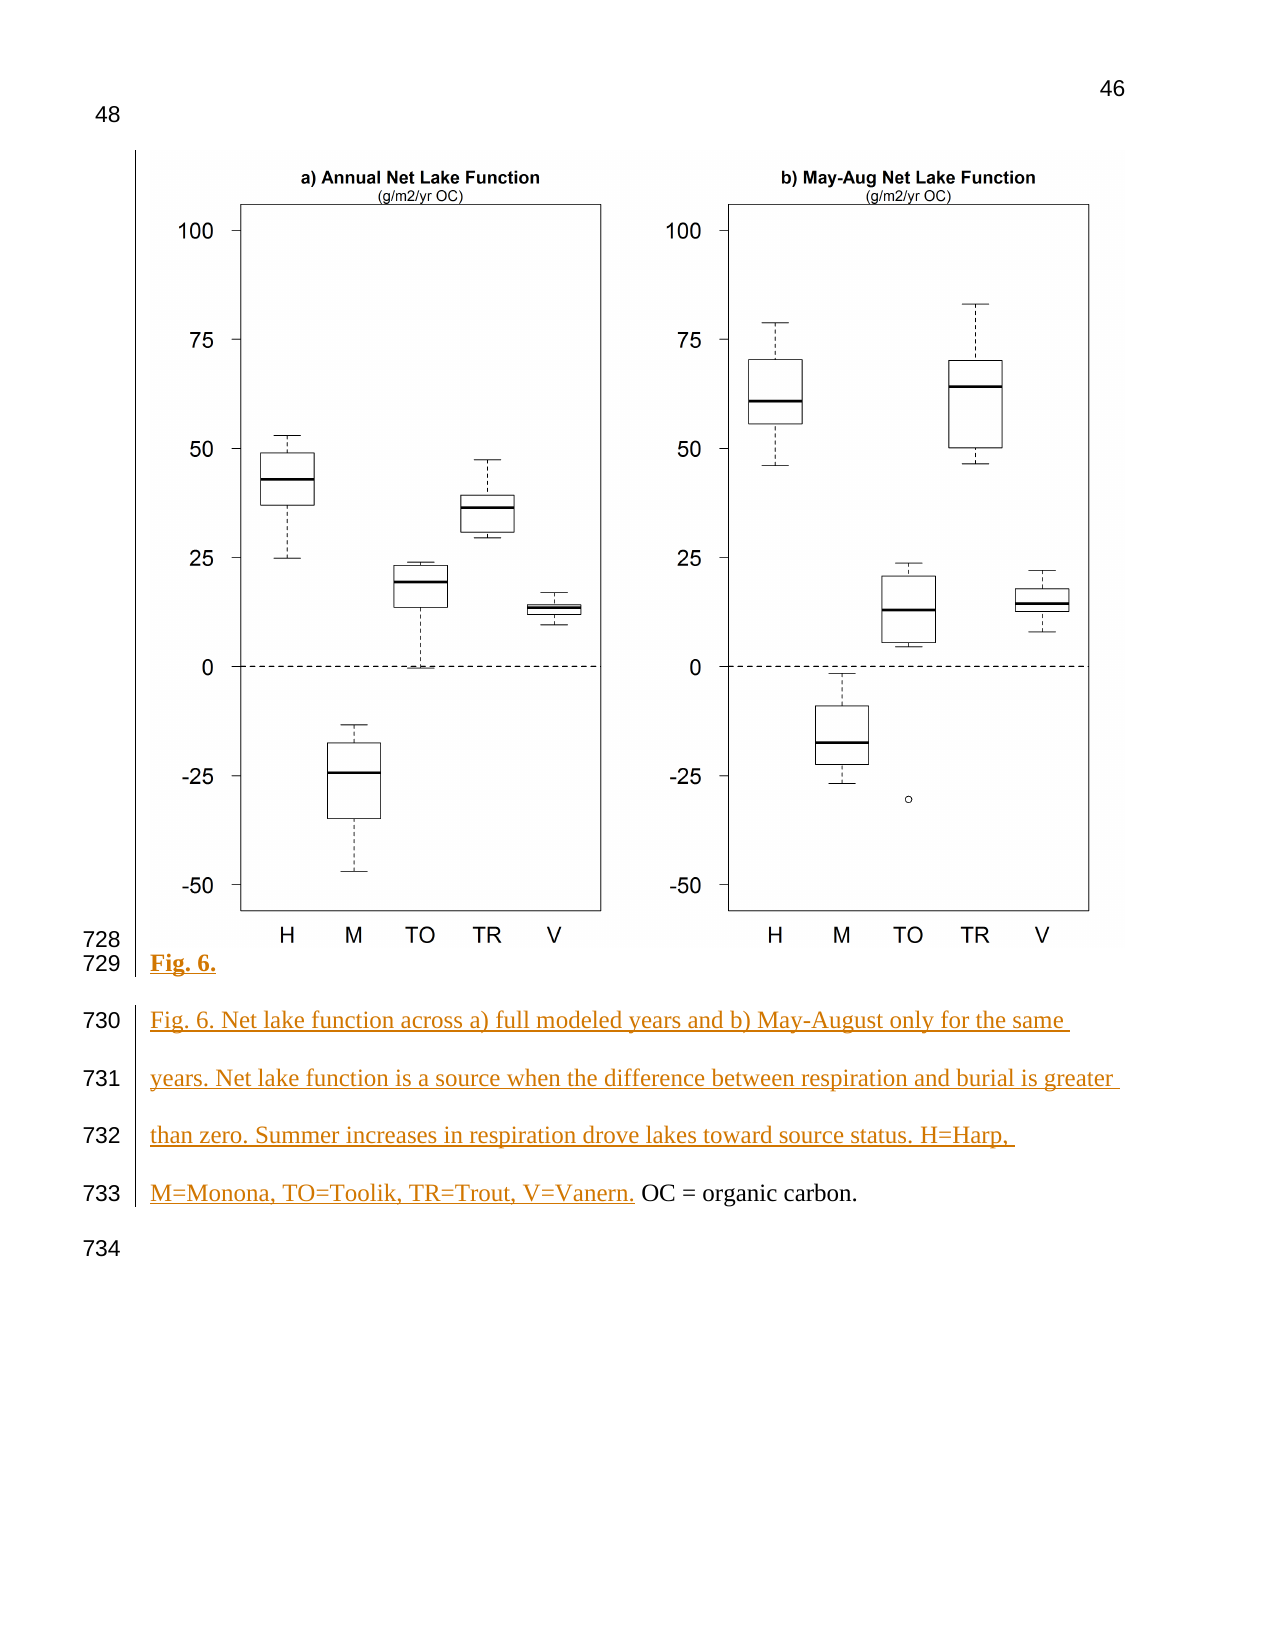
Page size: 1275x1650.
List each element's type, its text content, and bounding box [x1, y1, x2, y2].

text OC = organic carbon. [150, 1005, 1125, 1207]
picture [150, 150, 1125, 948]
